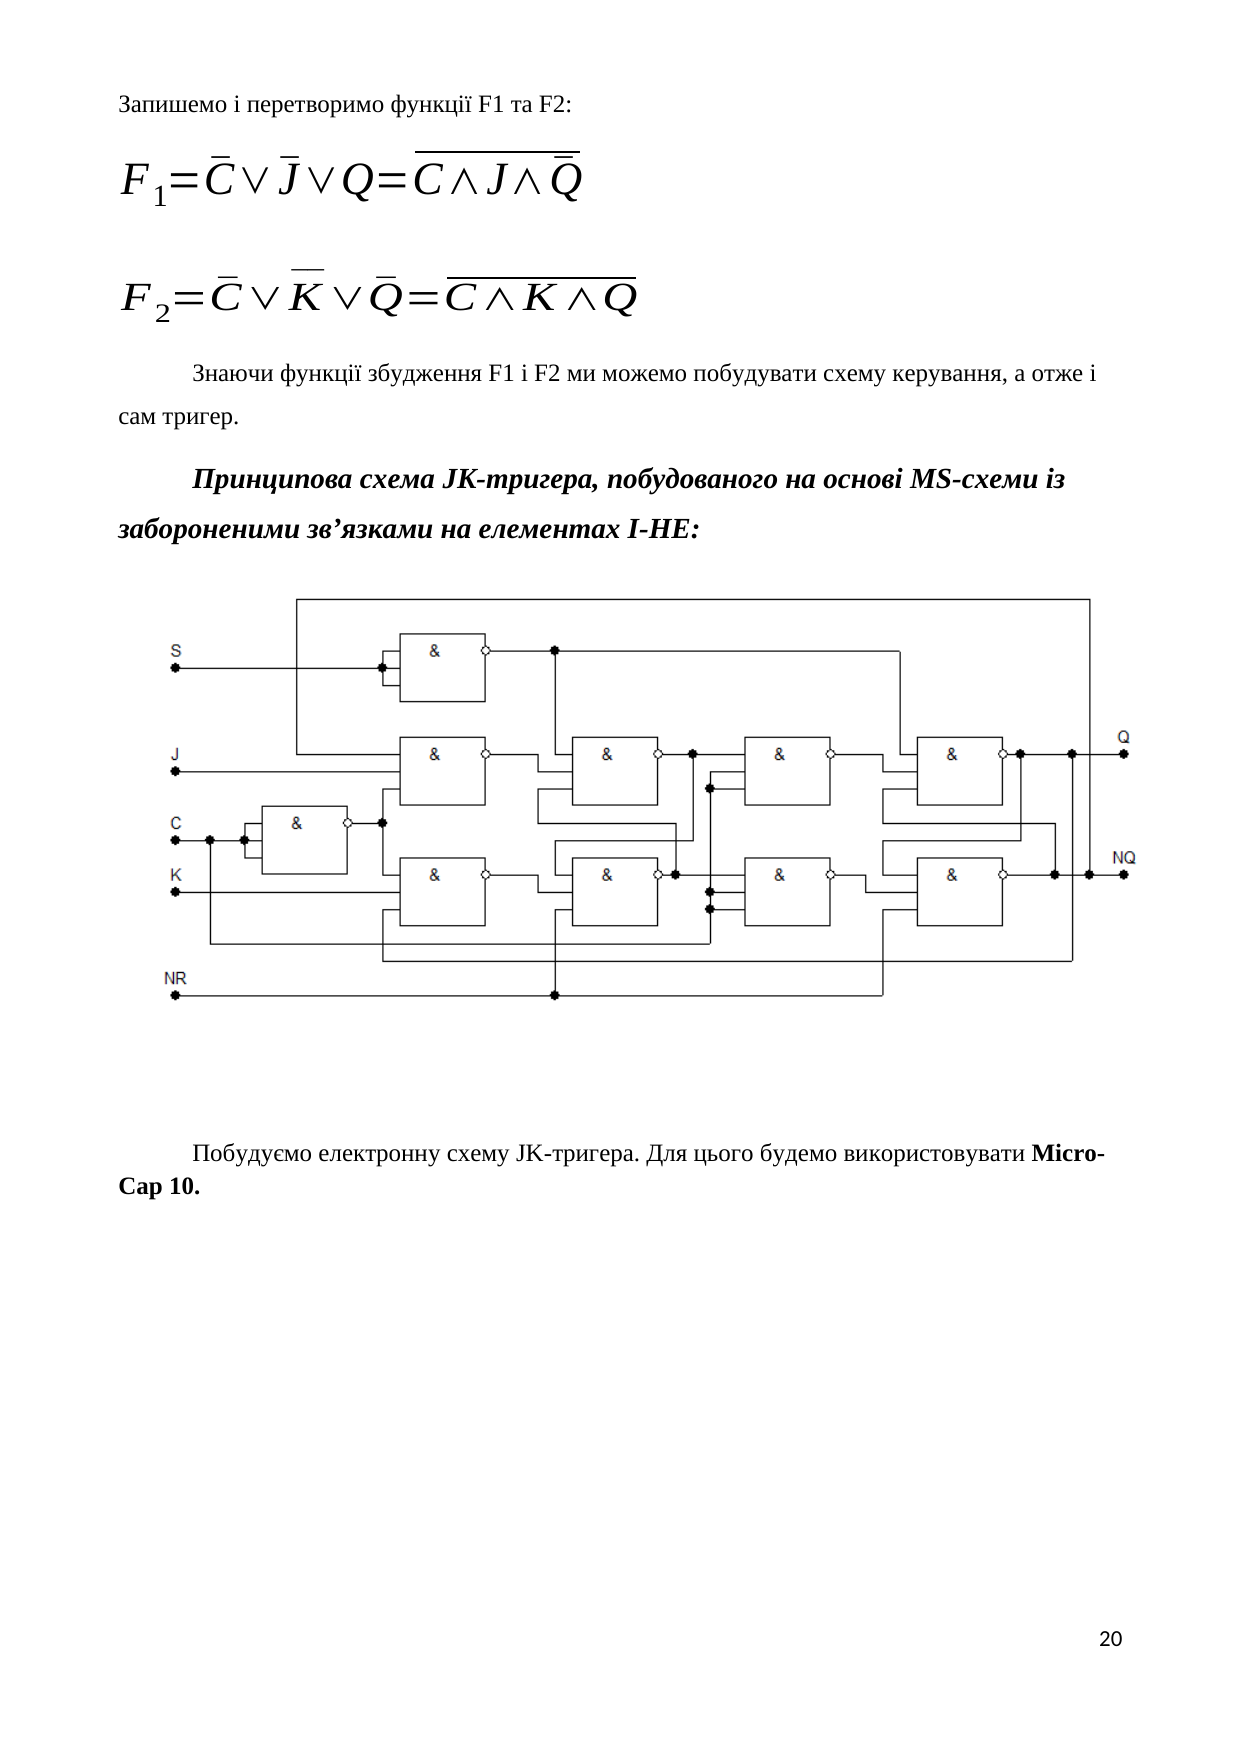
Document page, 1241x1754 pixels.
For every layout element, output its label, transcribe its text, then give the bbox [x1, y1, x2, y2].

text Побудуємо електронну схему JK-тригера. Для цього будемо використовувати Micro-Cap 10. [118, 1138, 1122, 1200]
text Принципова схема JK-тригера, побудованого на основі MS-схеми із забороненими зв’язками на елементах І-НЕ: [118, 461, 1122, 545]
text Запишемо і перетворимо функції F1 та F2: [118, 89, 1122, 117]
picture [141, 578, 1146, 1020]
text Знаючи функції збудження F1 і F2 ми можемо побудувати схему керування, а отже і сам тригер. [118, 358, 1122, 430]
